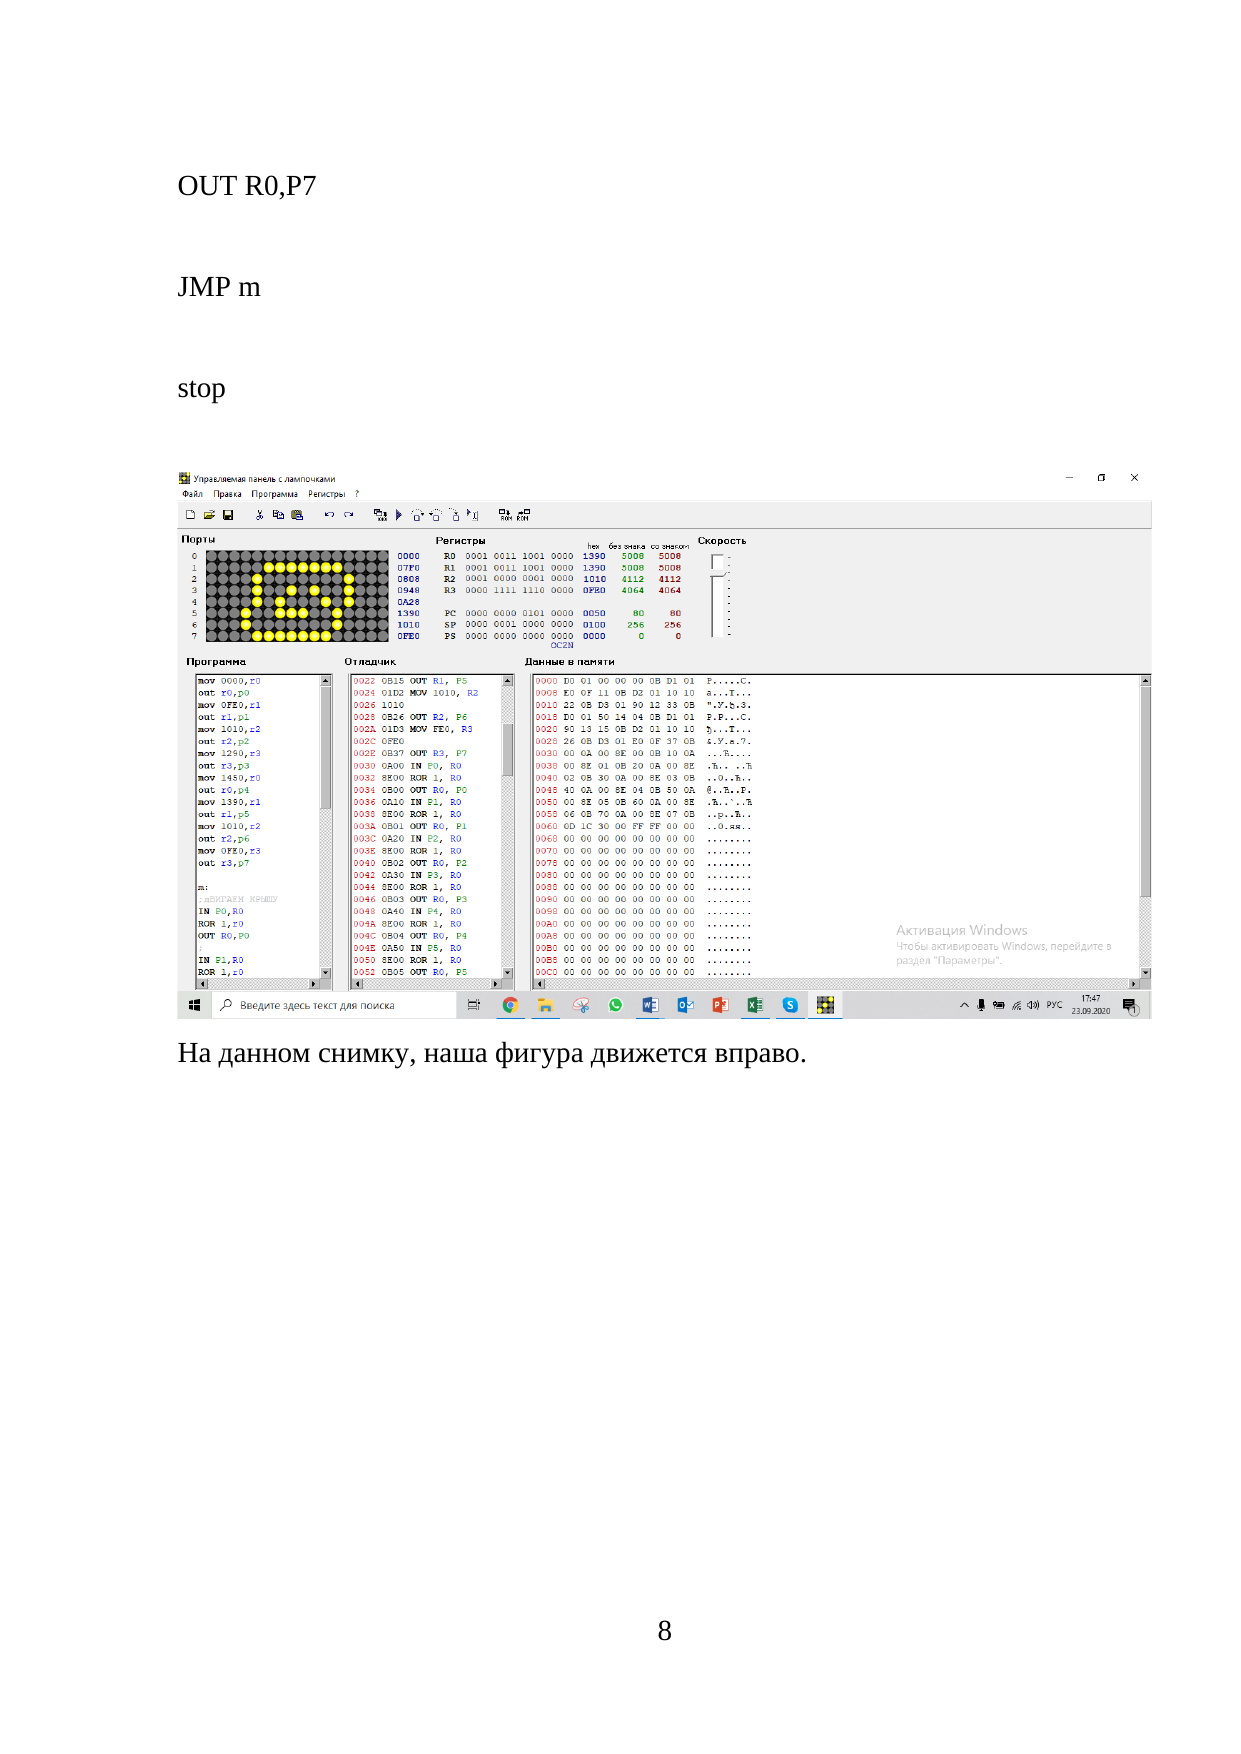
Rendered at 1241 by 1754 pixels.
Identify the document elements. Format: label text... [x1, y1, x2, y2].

text JMP m [177, 269, 1152, 303]
text stop [177, 370, 1152, 403]
text На данном снимку, наша фигура движется вправо. [177, 1035, 1152, 1068]
picture [177, 470, 1152, 1019]
text OUT R0,P7 [177, 168, 1152, 202]
